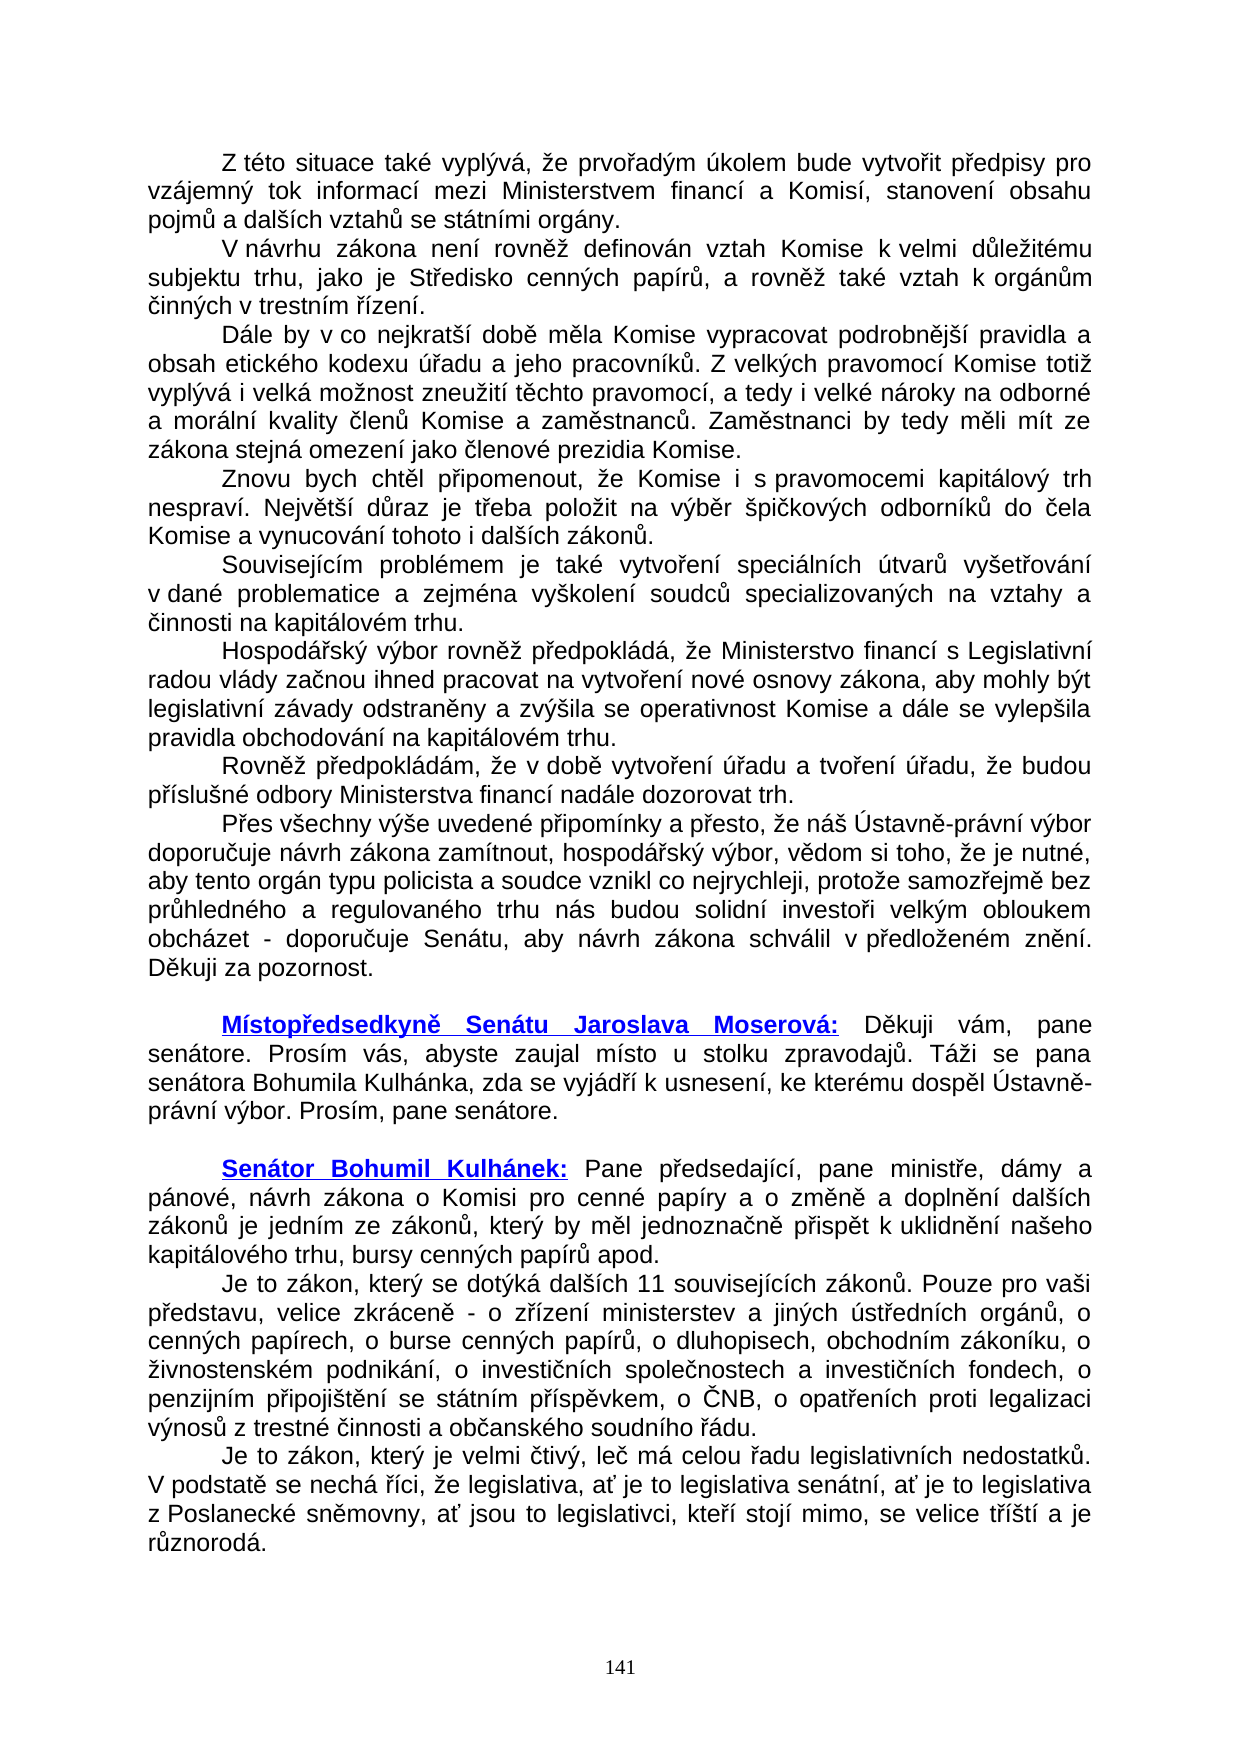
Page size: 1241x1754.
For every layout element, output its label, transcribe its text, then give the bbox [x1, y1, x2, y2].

text Z této situace také vyplývá, že prvořadým úkolem bude vytvořit předpisy pro vzájemný tok informací mezi Ministerstvem financí a Komisí, stanovení obsahu pojmů a dalších vztahů se státními orgány. [148, 148, 1093, 234]
text Je to zákon, který je velmi čtivý, leč má celou řadu legislativních nedostatků. V podstatě se nechá říci, že legislativa, ať je to legislativa senátní, ať je to legislativa z Poslanecké sněmovny, ať jsou to legislativci, kteří stojí mimo, se velice tříští a je různorodá. [148, 1441, 1093, 1556]
text Přes všechny výše uvedené připomínky a přesto, že náš Ústavně-právní výbor doporučuje návrh zákona zamítnout, hospodářský výbor, vědom si toho, že je nutné, aby tento orgán typu policista a soudce vznikl co nejrychleji, protože samozřejmě bez průhledného a regulovaného trhu nás budou solidní investoři velkým obloukem obcházet - doporučuje Senátu, aby návrh zákona schválil v předloženém znění. Děkuji za pozornost. [148, 809, 1093, 981]
text V návrhu zákona není rovněž definován vztah Komise k velmi důležitému subjektu trhu, jako je Středisko cenných papírů, a rovněž také vztah k orgánům činných v trestním řízení. [148, 234, 1093, 320]
text Znovu bych chtěl připomenout, že Komise i s pravomocemi kapitálový trh nespraví. Největší důraz je třeba položit na výběr špičkových odborníků do čela Komise a vynucování tohoto i dalších zákonů. [148, 464, 1093, 550]
text Místopředsedkyně Senátu Jaroslava Moserová: Děkuji vám, pane senátore. Prosím vás, abyste zaujal místo u stolku zpravodajů. Táži se pana senátora Bohumila Kulhánka, zda se vyjádří k usnesení, ke kterému dospěl Ústavně-právní výbor. Prosím, pane senátore. [148, 1010, 1093, 1125]
text Dále by v co nejkratší době měla Komise vypracovat podrobnější pravidla a obsah etického kodexu úřadu a jeho pracovníků. Z velkých pravomocí Komise totiž vyplývá i velká možnost zneužití těchto pravomocí, a tedy i velké nároky na odborné a morální kvality členů Komise a zaměstnanců. Zaměstnanci by tedy měli mít ze zákona stejná omezení jako členové prezidia Komise. [148, 320, 1093, 464]
text Senátor Bohumil Kulhánek: Pane předsedající, pane ministře, dámy a pánové, návrh zákona o Komisi pro cenné papíry a o změně a doplnění dalších zákonů je jedním ze zákonů, který by měl jednoznačně přispět k uklidnění našeho kapitálového trhu, bursy cenných papírů apod. [148, 1154, 1093, 1269]
text Souvisejícím problémem je také vytvoření speciálních útvarů vyšetřování v dané problematice a zejména vyškolení soudců specializovaných na vztahy a činnosti na kapitálovém trhu. [148, 550, 1093, 636]
text Hospodářský výbor rovněž předpokládá, že Ministerstvo financí s Legislativní radou vlády začnou ihned pracovat na vytvoření nové osnovy zákona, aby mohly být legislativní závady odstraněny a zvýšila se operativnost Komise a dále se vylepšila pravidla obchodování na kapitálovém trhu. [148, 636, 1093, 751]
text Rovněž předpokládám, že v době vytvoření úřadu a tvoření úřadu, že budou příslušné odbory Ministerstva financí nadále dozorovat trh. [148, 751, 1093, 809]
text Je to zákon, který se dotýká dalších 11 souvisejících zákonů. Pouze pro vaši představu, velice zkráceně - o zřízení ministerstev a jiných ústředních orgánů, o cenných papírech, o burse cenných papírů, o dluhopisech, obchodním zákoníku, o živnostenském podnikání, o investičních společnostech a investičních fondech, o penzijním připojištění se státním příspěvkem, o ČNB, o opatřeních proti legalizaci výnosů z trestné činnosti a občanského soudního řádu. [148, 1269, 1093, 1441]
